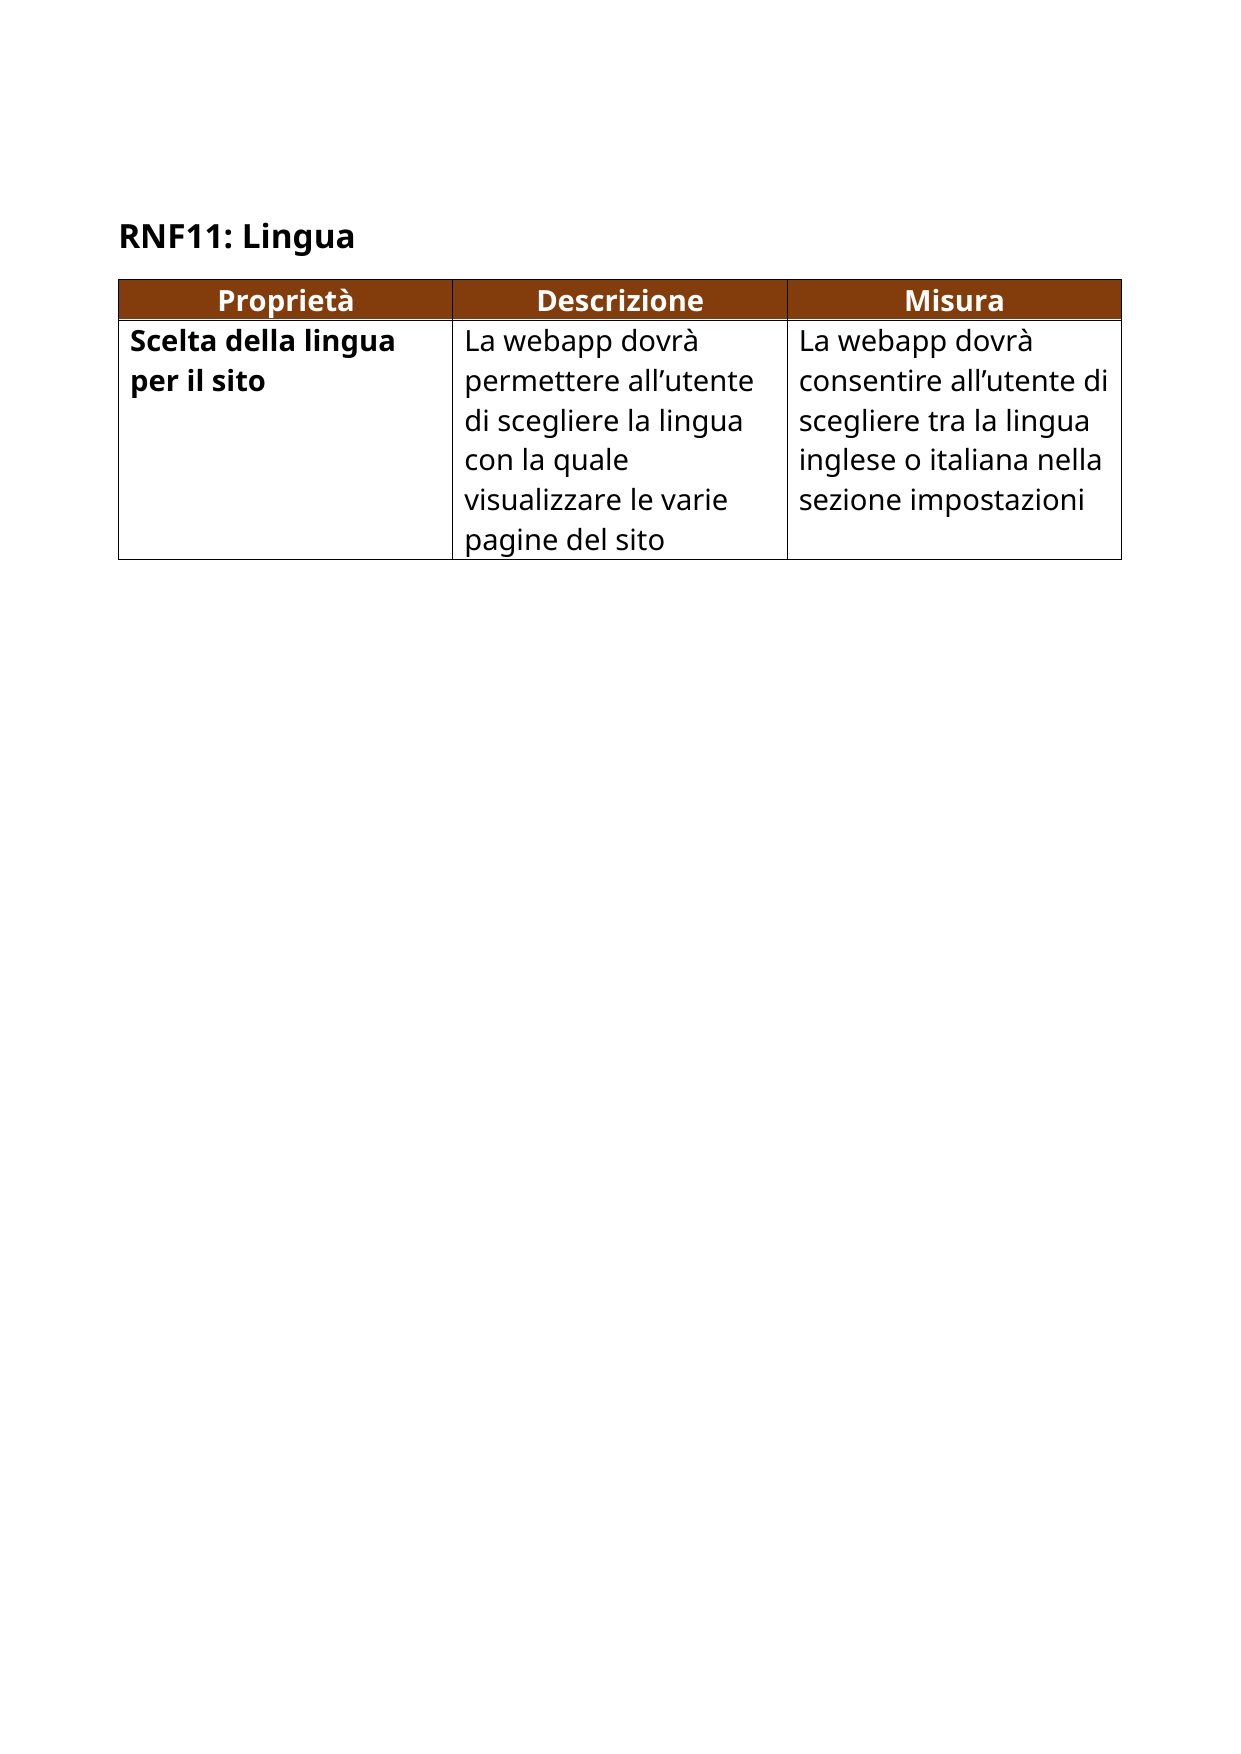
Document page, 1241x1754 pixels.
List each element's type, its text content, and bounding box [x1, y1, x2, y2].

table_header Proprietà [119, 280, 452, 319]
table_header Misura [788, 280, 1121, 319]
table_cell La webapp dovrà consentire all’utente di scegliere tra la lingua inglese o italiana nella sezione impostazioni [788, 321, 1121, 559]
table_cell Scelta della lingua per il sito [119, 321, 452, 559]
text RNF11: Lingua [118, 213, 1122, 259]
table_header Descrizione [453, 280, 787, 319]
table_cell La webapp dovrà permettere all’utente di scegliere la lingua con la quale visualizzare le varie pagine del sito [453, 321, 787, 559]
